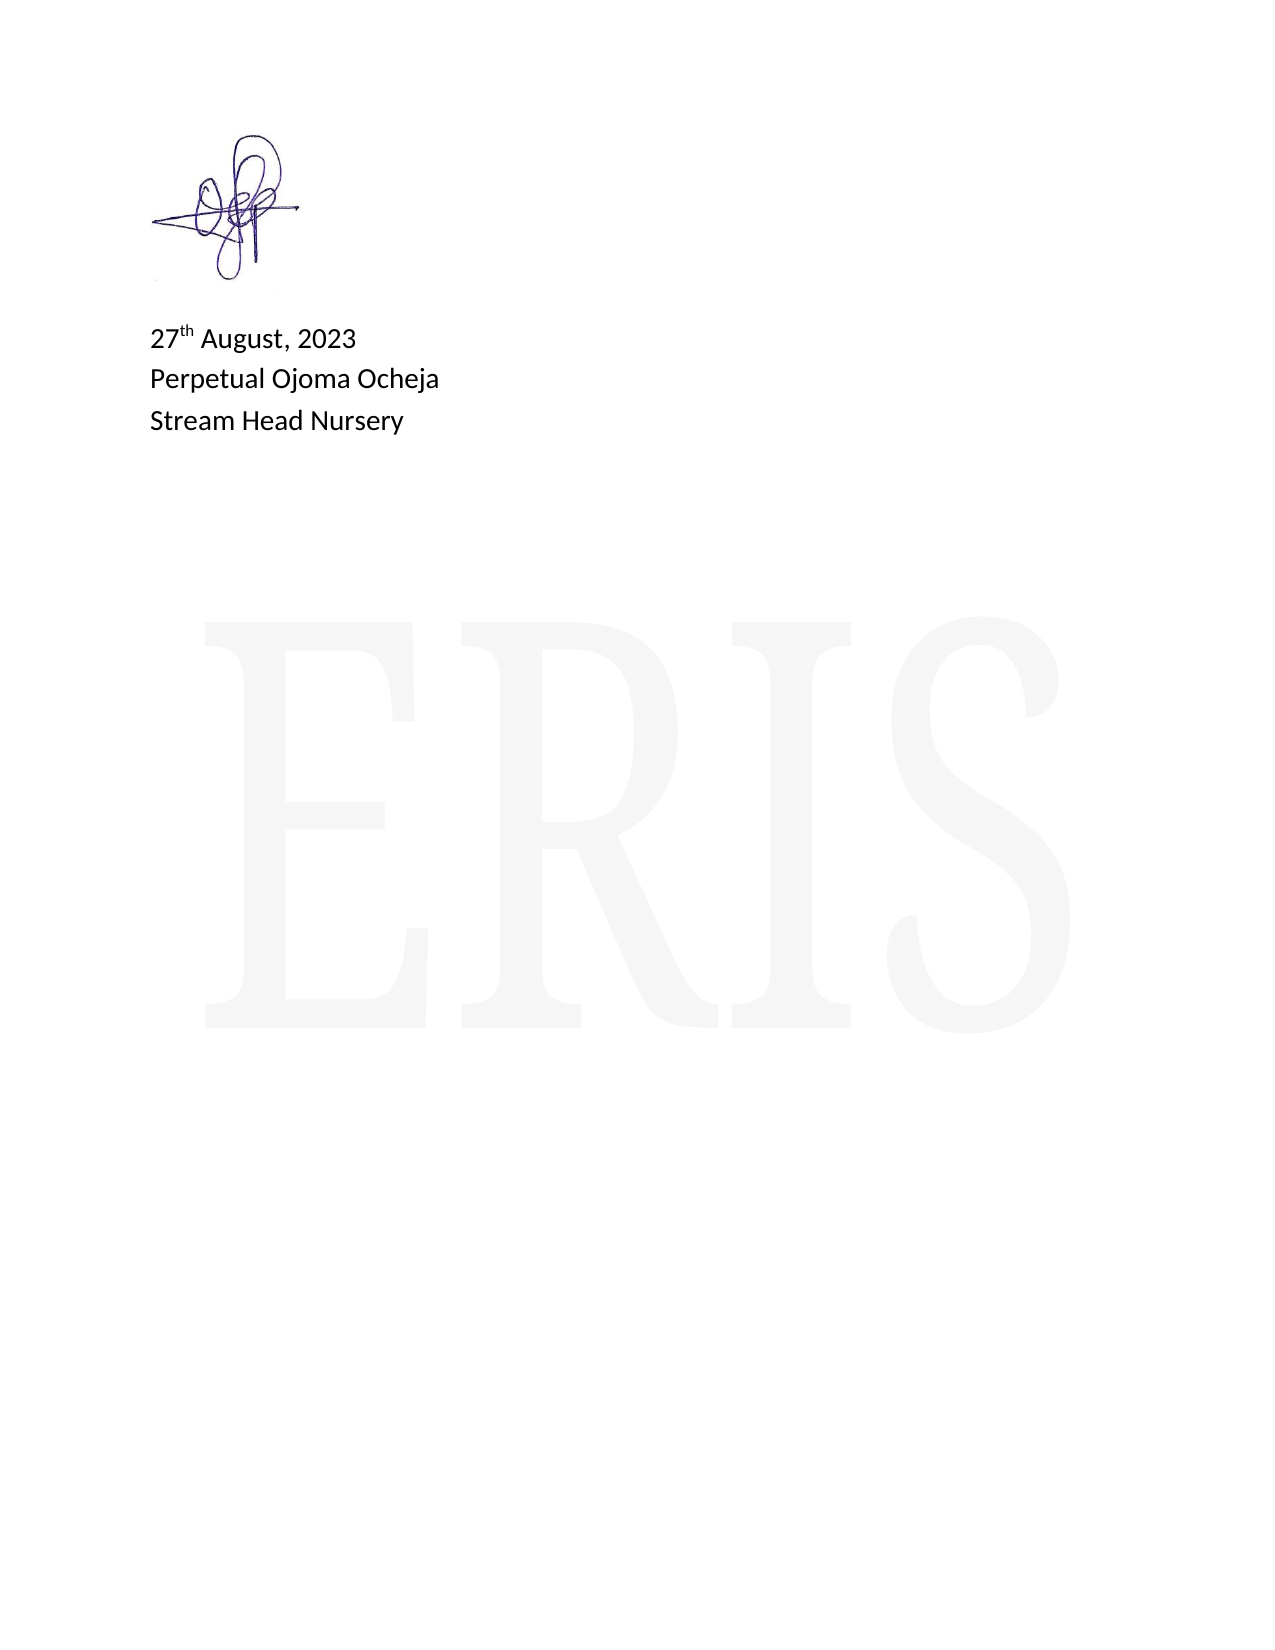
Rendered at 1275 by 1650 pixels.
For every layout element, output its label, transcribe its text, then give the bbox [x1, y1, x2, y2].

picture [142, 124, 315, 292]
text Stream Head Nursery [150, 402, 1125, 437]
text Perpetual Ojoma Ocheja [150, 361, 1125, 396]
text 27th August, 2023 [150, 320, 1125, 355]
